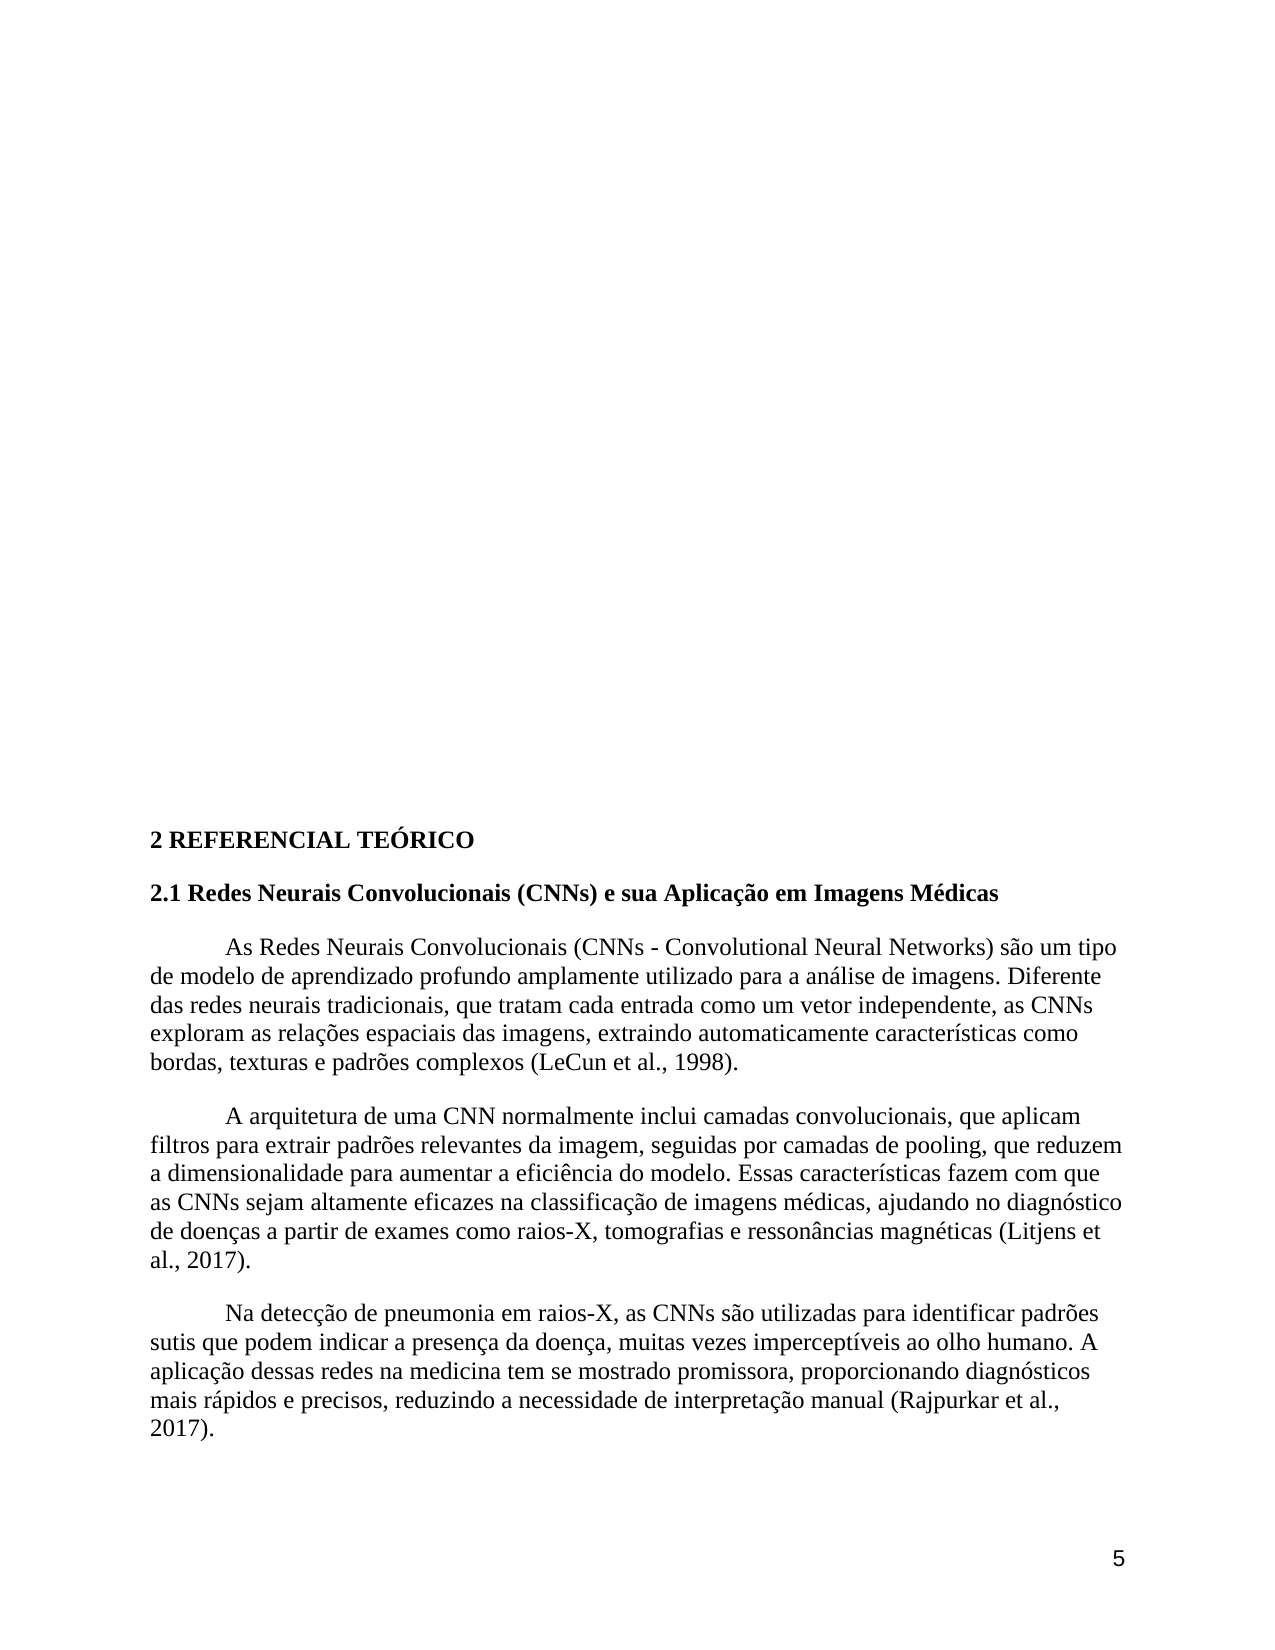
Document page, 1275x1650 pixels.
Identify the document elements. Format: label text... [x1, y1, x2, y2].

text 2.1 Redes Neurais Convolucionais (CNNs) e sua Aplicação em Imagens Médicas [150, 878, 1125, 907]
text 2 REFERENCIAL TEÓRICO [150, 825, 1125, 853]
text A arquitetura de uma CNN normalmente inclui camadas convolucionais, que aplicam filtros para extrair padrões relevantes da imagem, seguidas por camadas de pooling, que reduzem a dimensionalidade para aumentar a eficiência do modelo. Essas características fazem com que as CNNs sejam altamente eficazes na classificação de imagens médicas, ajudando no diagnóstico de doenças a partir de exames como raios-X, tomografias e ressonâncias magnéticas (Litjens et al., 2017). [150, 1101, 1125, 1273]
text Na detecção de pneumonia em raios-X, as CNNs são utilizadas para identificar padrões sutis que podem indicar a presença da doença, muitas vezes imperceptíveis ao olho humano. A aplicação dessas redes na medicina tem se mostrado promissora, proporcionando diagnósticos mais rápidos e precisos, reduzindo a necessidade de interpretação manual (Rajpurkar et al., 2017). [150, 1298, 1125, 1442]
text As Redes Neurais Convolucionais (CNNs - Convolutional Neural Networks) são um tipo de modelo de aprendizado profundo amplamente utilizado para a análise de imagens. Diferente das redes neurais tradicionais, que tratam cada entrada como um vetor independente, as CNNs exploram as relações espaciais das imagens, extraindo automaticamente características como bordas, texturas e padrões complexos (LeCun et al., 1998). [150, 932, 1125, 1076]
